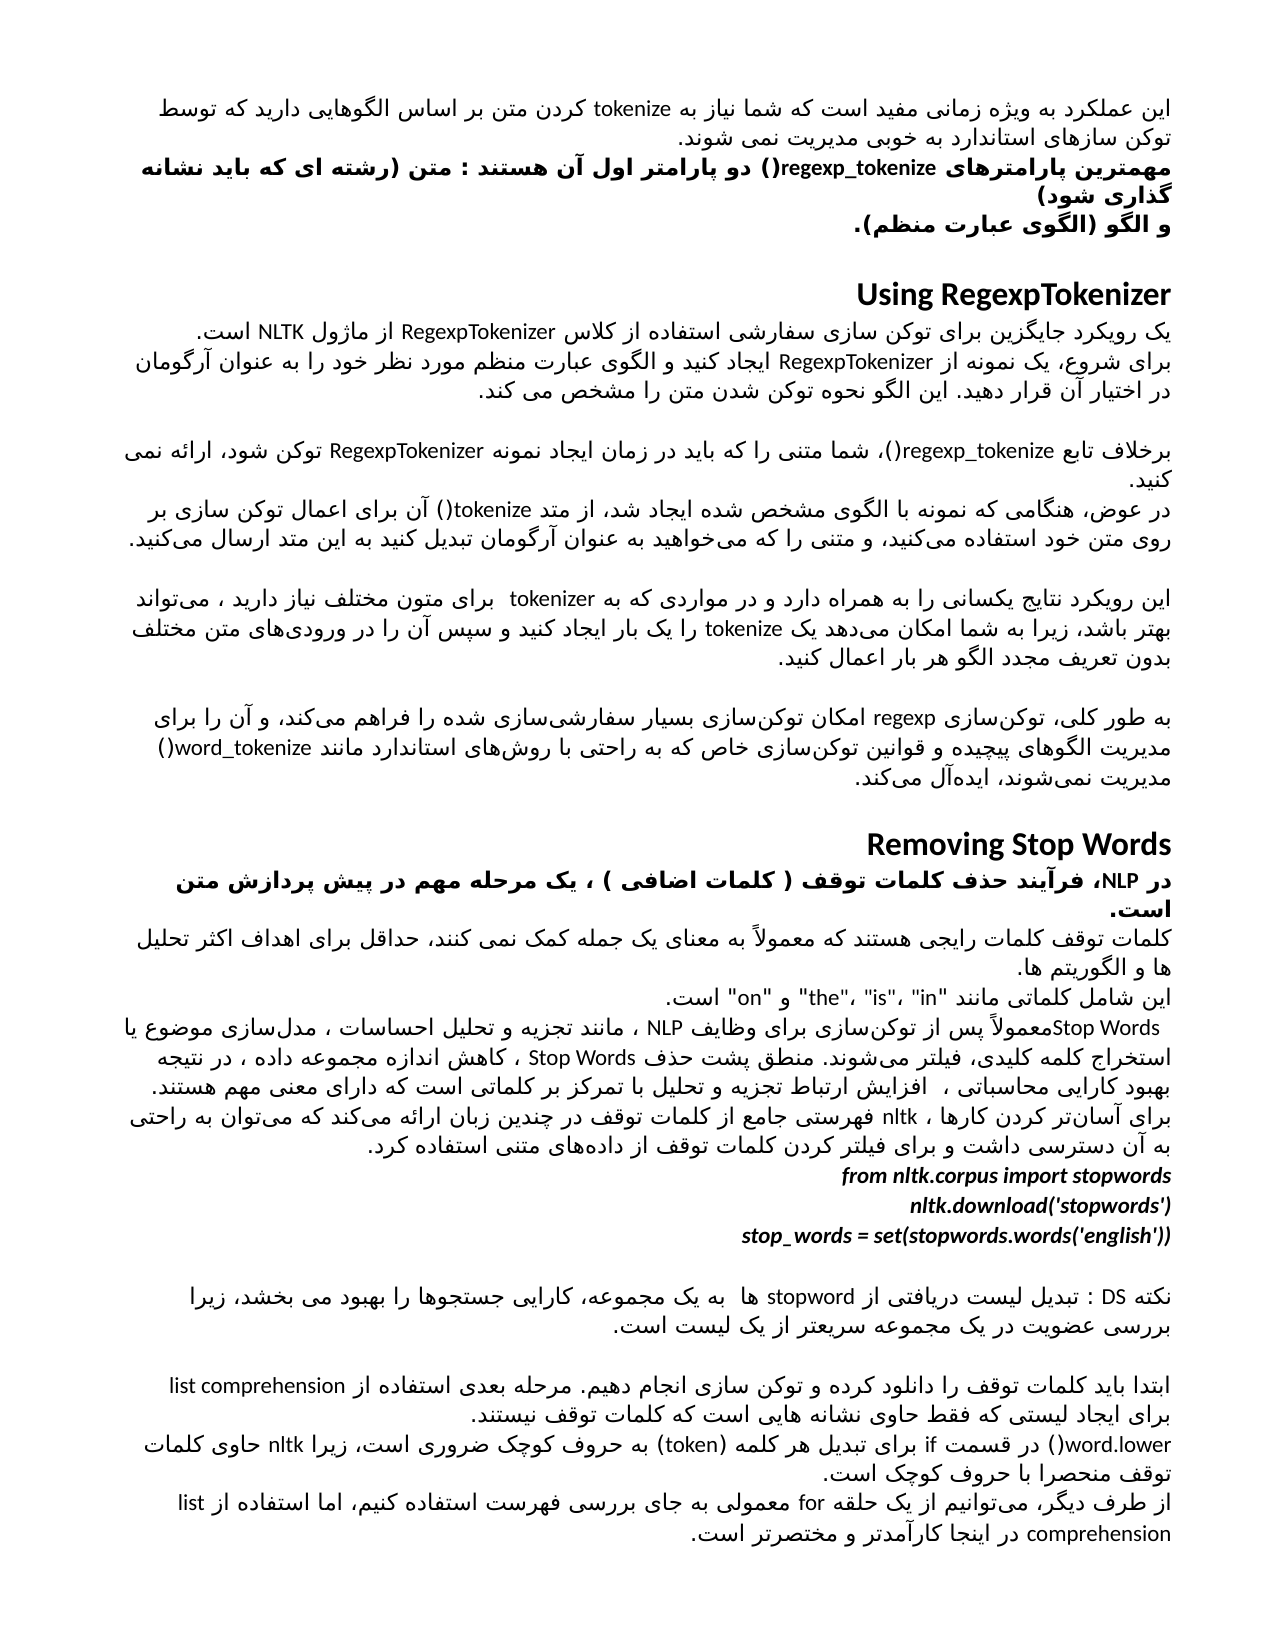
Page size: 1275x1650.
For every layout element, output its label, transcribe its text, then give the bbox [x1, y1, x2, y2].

text Stop Wordsمعمولاً پس از توکن‌سازی برای وظایف NLP ، مانند تجزیه و تحلیل احساسات ، مدل‌سازی موضوع یا استخراج کلمه کلیدی، فیلتر می‌شوند. منطق پشت حذف Stop Words ، کاهش اندازه مجموعه داده ، در نتیجه بهبود کارایی محاسباتی ، افزایش ارتباط تجزیه و تحلیل با تمرکز بر کلماتی است که دارای معنی مهم هستند. [122, 1013, 1172, 1100]
text from nltk.corpus import stopwords [122, 1161, 1172, 1189]
text برای شروع، یک نمونه از RegexpTokenizer ایجاد کنید و الگوی عبارت منظم مورد نظر خود را به عنوان آرگومان در اختیار آن قرار دهید. این الگو نحوه توکن شدن متن را مشخص می کند. [122, 347, 1172, 404]
text این عملکرد به ویژه زمانی مفید است که شما نیاز به tokenize کردن متن بر اساس الگوهایی دارید که توسط توکن سازهای استاندارد به خوبی مدیریت نمی شوند. [122, 94, 1172, 151]
text Removing Stop Words [122, 823, 1172, 863]
text نکته DS : تبدیل لیست دریافتی از stopword ها به یک مجموعه، کارایی جستجوها را بهبود می بخشد، زیرا بررسی عضویت در یک مجموعه سریعتر از یک لیست است. [122, 1282, 1172, 1338]
text کلمات توقف کلمات رایجی هستند که معمولاً به معنای یک جمله کمک نمی کنند، حداقل برای اهداف اکثر تحلیل ها و الگوریتم ها. [122, 925, 1172, 981]
text از طرف دیگر، می‌توانیم از یک حلقه for معمولی به جای بررسی فهرست استفاده کنیم، اما استفاده از list comprehension در اینجا کارآمدتر و مختصرتر است. [122, 1488, 1172, 1547]
text مهمترین پارامترهای regexp_tokenize() دو پارامتر اول آن هستند : متن (رشته ای که باید نشانه گذاری شود) [122, 153, 1172, 209]
text ابتدا باید کلمات توقف را دانلود کرده و توکن سازی انجام دهیم. مرحله بعدی استفاده از list comprehension برای ایجاد لیستی که فقط حاوی نشانه هایی است که کلمات توقف نیستند. [122, 1371, 1172, 1428]
text برای آسان‌تر کردن کارها ، nltk فهرستی جامع از کلمات توقف در چندین زبان ارائه می‌کند که می‌توان به راحتی به آن دسترسی داشت و برای فیلتر کردن کلمات توقف از داده‌های متنی استفاده کرد. [122, 1102, 1172, 1159]
text در NLP، فرآیند حذف کلمات توقف ( کلمات اضافی ) ، یک مرحله مهم در پیش پردازش متن است. [122, 867, 1172, 923]
text به طور کلی، توکن‌سازی regexp امکان توکن‌سازی بسیار سفارشی‌سازی شده را فراهم می‌کند، و آن را برای مدیریت الگوهای پیچیده و قوانین توکن‌سازی خاص که به راحتی با روش‌های استاندارد مانند word_tokenize() مدیریت نمی‌شوند، ایده‌آل می‌کند. [122, 703, 1172, 790]
text برخلاف تابع regexp_tokenize()، شما متنی را که باید در زمان ایجاد نمونه RegexpTokenizer توکن شود، ارائه نمی کنید. [122, 436, 1172, 493]
text word.lower() در قسمت if برای تبدیل هر کلمه (token) به حروف کوچک ضروری است، زیرا nltk حاوی کلمات توقف منحصرا با حروف کوچک است. [122, 1430, 1172, 1486]
text nltk.download('stopwords') [122, 1191, 1172, 1219]
text در عوض، هنگامی که نمونه با الگوی مشخص شده ایجاد شد، از متد tokenize() آن برای اعمال توکن سازی بر روی متن خود استفاده می‌کنید، و متنی را که می‌خواهید به عنوان آرگومان تبدیل کنید به این متد ارسال می‌کنید. [122, 495, 1172, 552]
text این شامل کلماتی مانند "the"، "is"، "in" و "on" است. [122, 983, 1172, 1011]
text یک رویکرد جایگزین برای توکن سازی سفارشی استفاده از کلاس RegexpTokenizer از ماژول NLTK است. [122, 317, 1172, 345]
text و الگو (الگوی عبارت منظم). [122, 211, 1172, 238]
text این رویکرد نتایج یکسانی را به همراه دارد و در مواردی که به tokenizer برای متون مختلف نیاز دارید ، می‌تواند بهتر باشد، زیرا به شما امکان می‌دهد یک tokenize را یک بار ایجاد کنید و سپس آن را در ورودی‌های متن مختلف بدون تعریف مجدد الگو هر بار اعمال کنید. [122, 584, 1172, 671]
text Using RegexpTokenizer [122, 273, 1172, 314]
text stop_words = set(stopwords.words('english')) [122, 1221, 1172, 1249]
